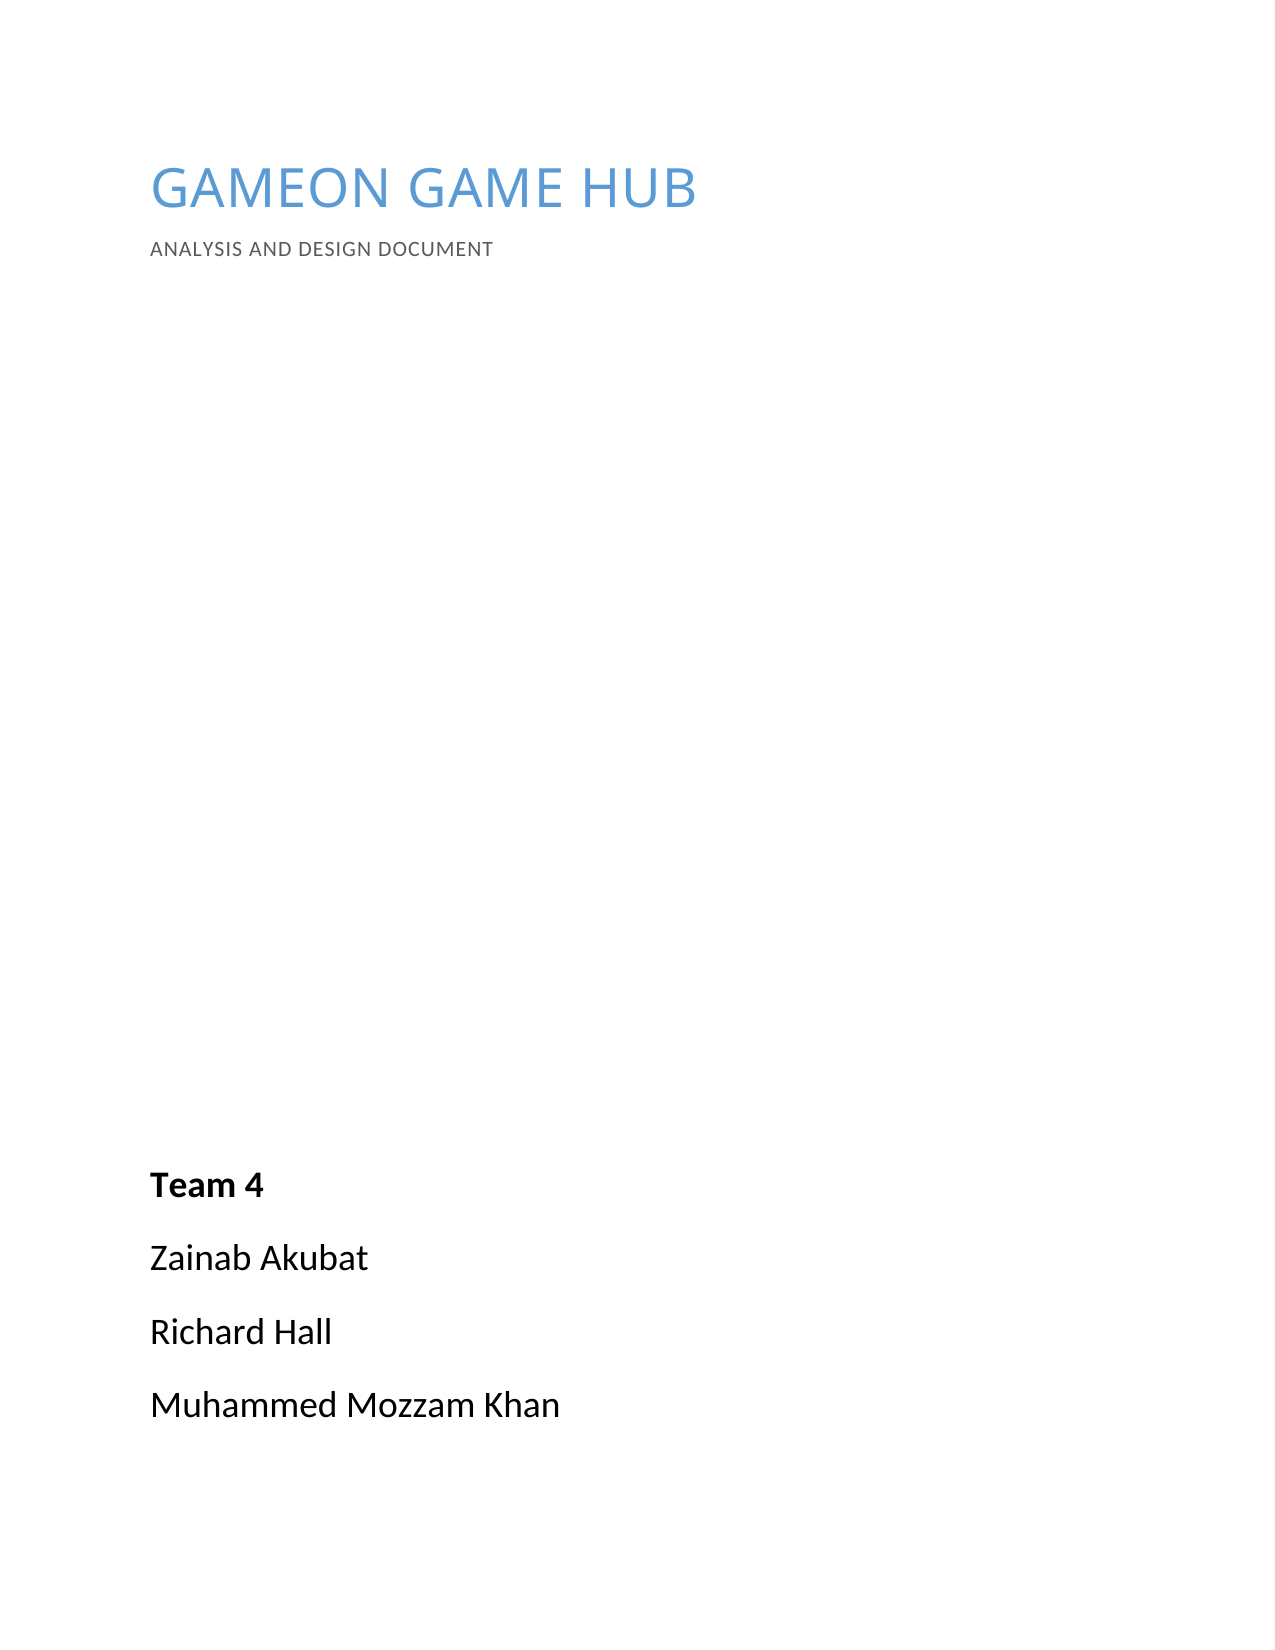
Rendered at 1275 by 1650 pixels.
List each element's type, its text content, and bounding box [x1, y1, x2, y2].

title GAMEON GAME HUB [150, 150, 1125, 224]
subtitle ANALYSIS AND DESIGN DOCUMENT [150, 235, 1125, 261]
text Team 4 [150, 1161, 1125, 1206]
text Muhammed Mozzam Khan [150, 1381, 1125, 1427]
text Zainab Akubat [150, 1234, 1125, 1280]
text Richard Hall [150, 1308, 1125, 1353]
